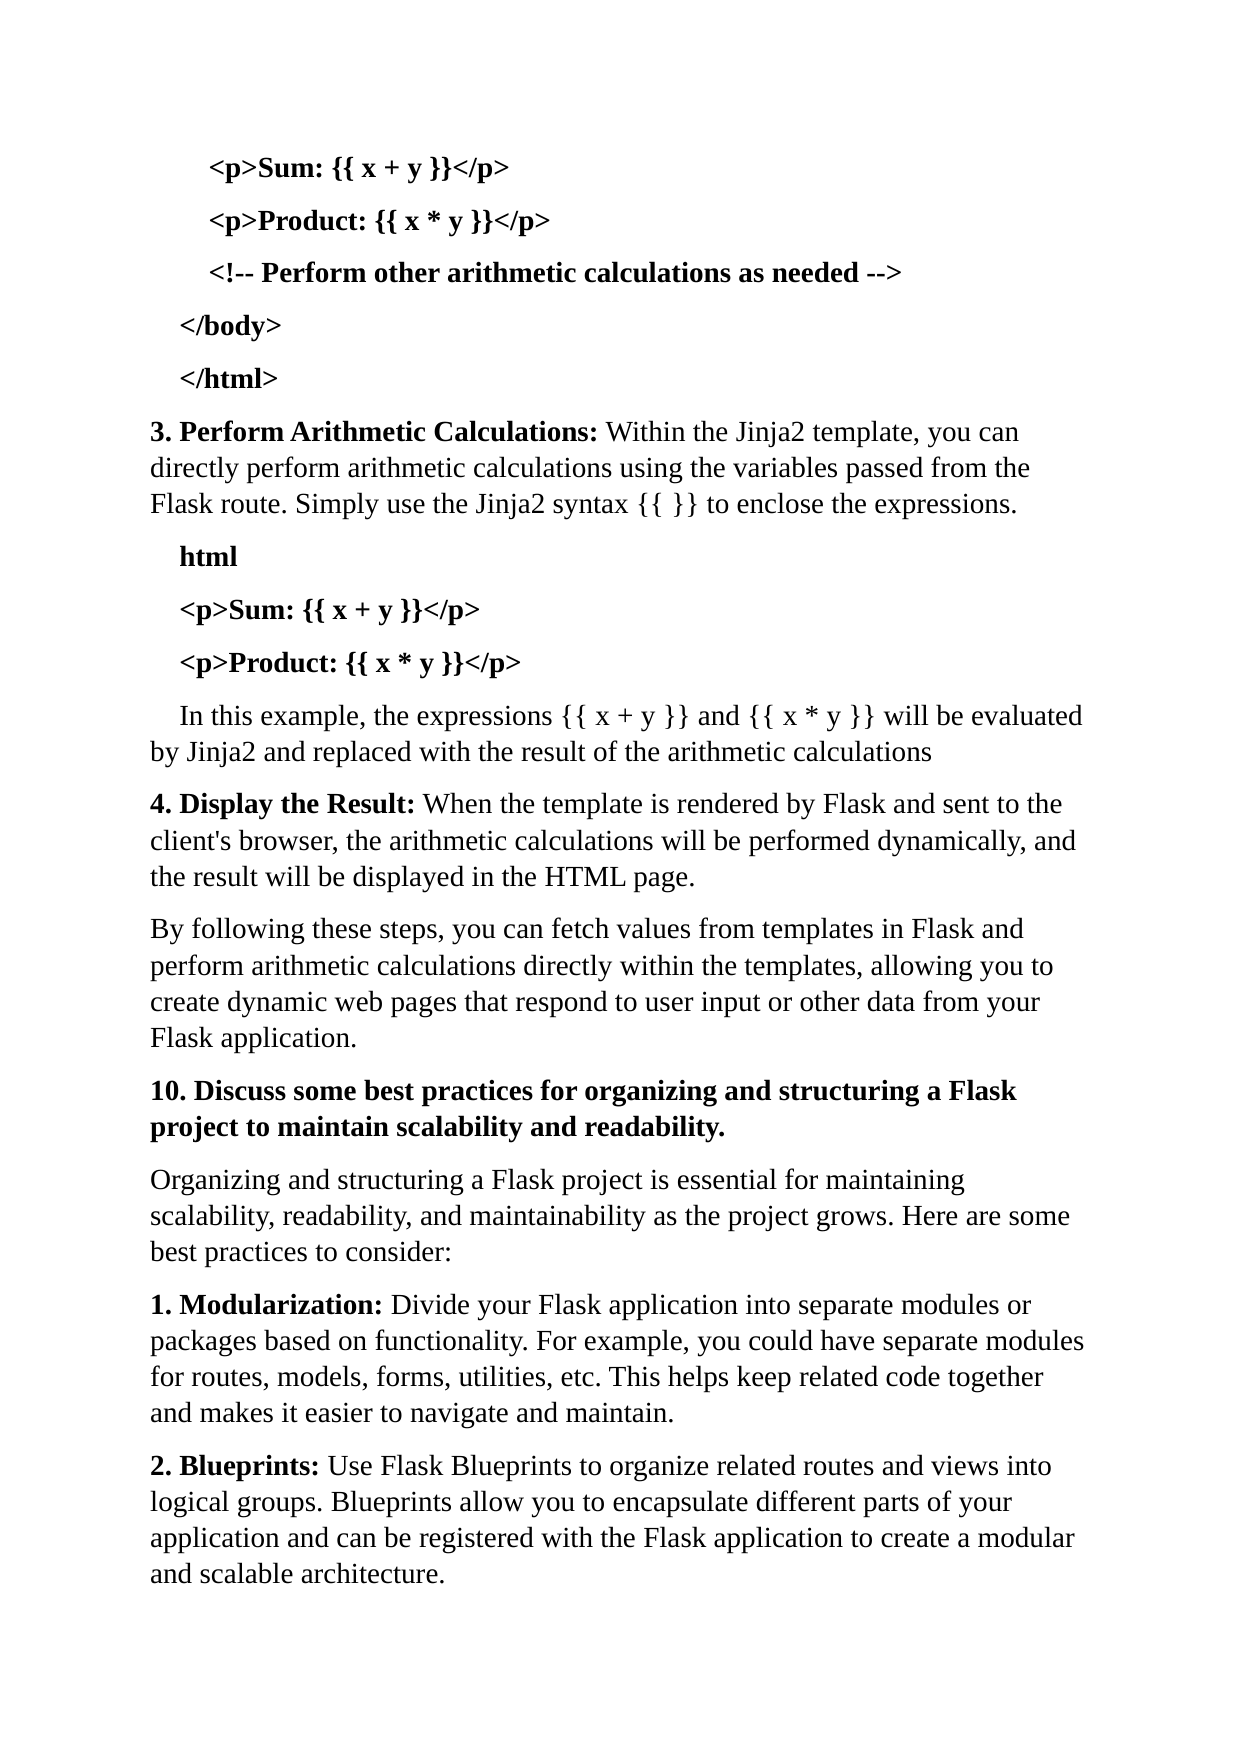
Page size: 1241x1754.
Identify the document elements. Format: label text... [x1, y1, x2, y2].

text html [150, 539, 1090, 573]
text <!-- Perform other arithmetic calculations as needed --> [150, 256, 1090, 289]
text Organizing and structuring a Flask project is essential for maintaining scalability, readability, and maintainability as the project grows. Here are some best practices to consider: [150, 1162, 1090, 1268]
text <p>Product: {{ x * y }}</p> [150, 645, 1090, 678]
text 2. Blueprints: Use Flask Blueprints to organize related routes and views into logical groups. Blueprints allow you to encapsulate different parts of your application and can be registered with the Flask application to create a modular and scalable architecture. [150, 1448, 1090, 1590]
text <p>Product: {{ x * y }}</p> [150, 203, 1090, 236]
text <p>Sum: {{ x + y }}</p> [150, 592, 1090, 626]
text 4. Display the Result: When the template is rendered by Flask and sent to the client's browser, the arithmetic calculations will be performed dynamically, and the result will be displayed in the HTML page. [150, 787, 1090, 892]
text <p>Sum: {{ x + y }}</p> [150, 150, 1090, 183]
text In this example, the expressions {{ x + y }} and {{ x * y }} will be evaluated by Jinja2 and replaced with the result of the arithmetic calculations [150, 698, 1090, 767]
text 10. Discuss some best practices for organizing and structuring a Flask project to maintain scalability and readability. [150, 1073, 1090, 1143]
text By following these steps, you can fetch values from templates in Flask and perform arithmetic calculations directly within the templates, allowing you to create dynamic web pages that respond to user input or other data from your Flask application. [150, 912, 1090, 1054]
text </body> [150, 308, 1090, 342]
text </html> [150, 361, 1090, 395]
text 3. Perform Arithmetic Calculations: Within the Jinja2 template, you can directly perform arithmetic calculations using the variables passed from the Flask route. Simply use the Jinja2 syntax {{ }} to enclose the expressions. [150, 414, 1090, 520]
text 1. Modularization: Divide your Flask application into separate modules or packages based on functionality. For example, you could have separate modules for routes, models, forms, utilities, etc. This helps keep related code together and makes it easier to navigate and maintain. [150, 1287, 1090, 1429]
